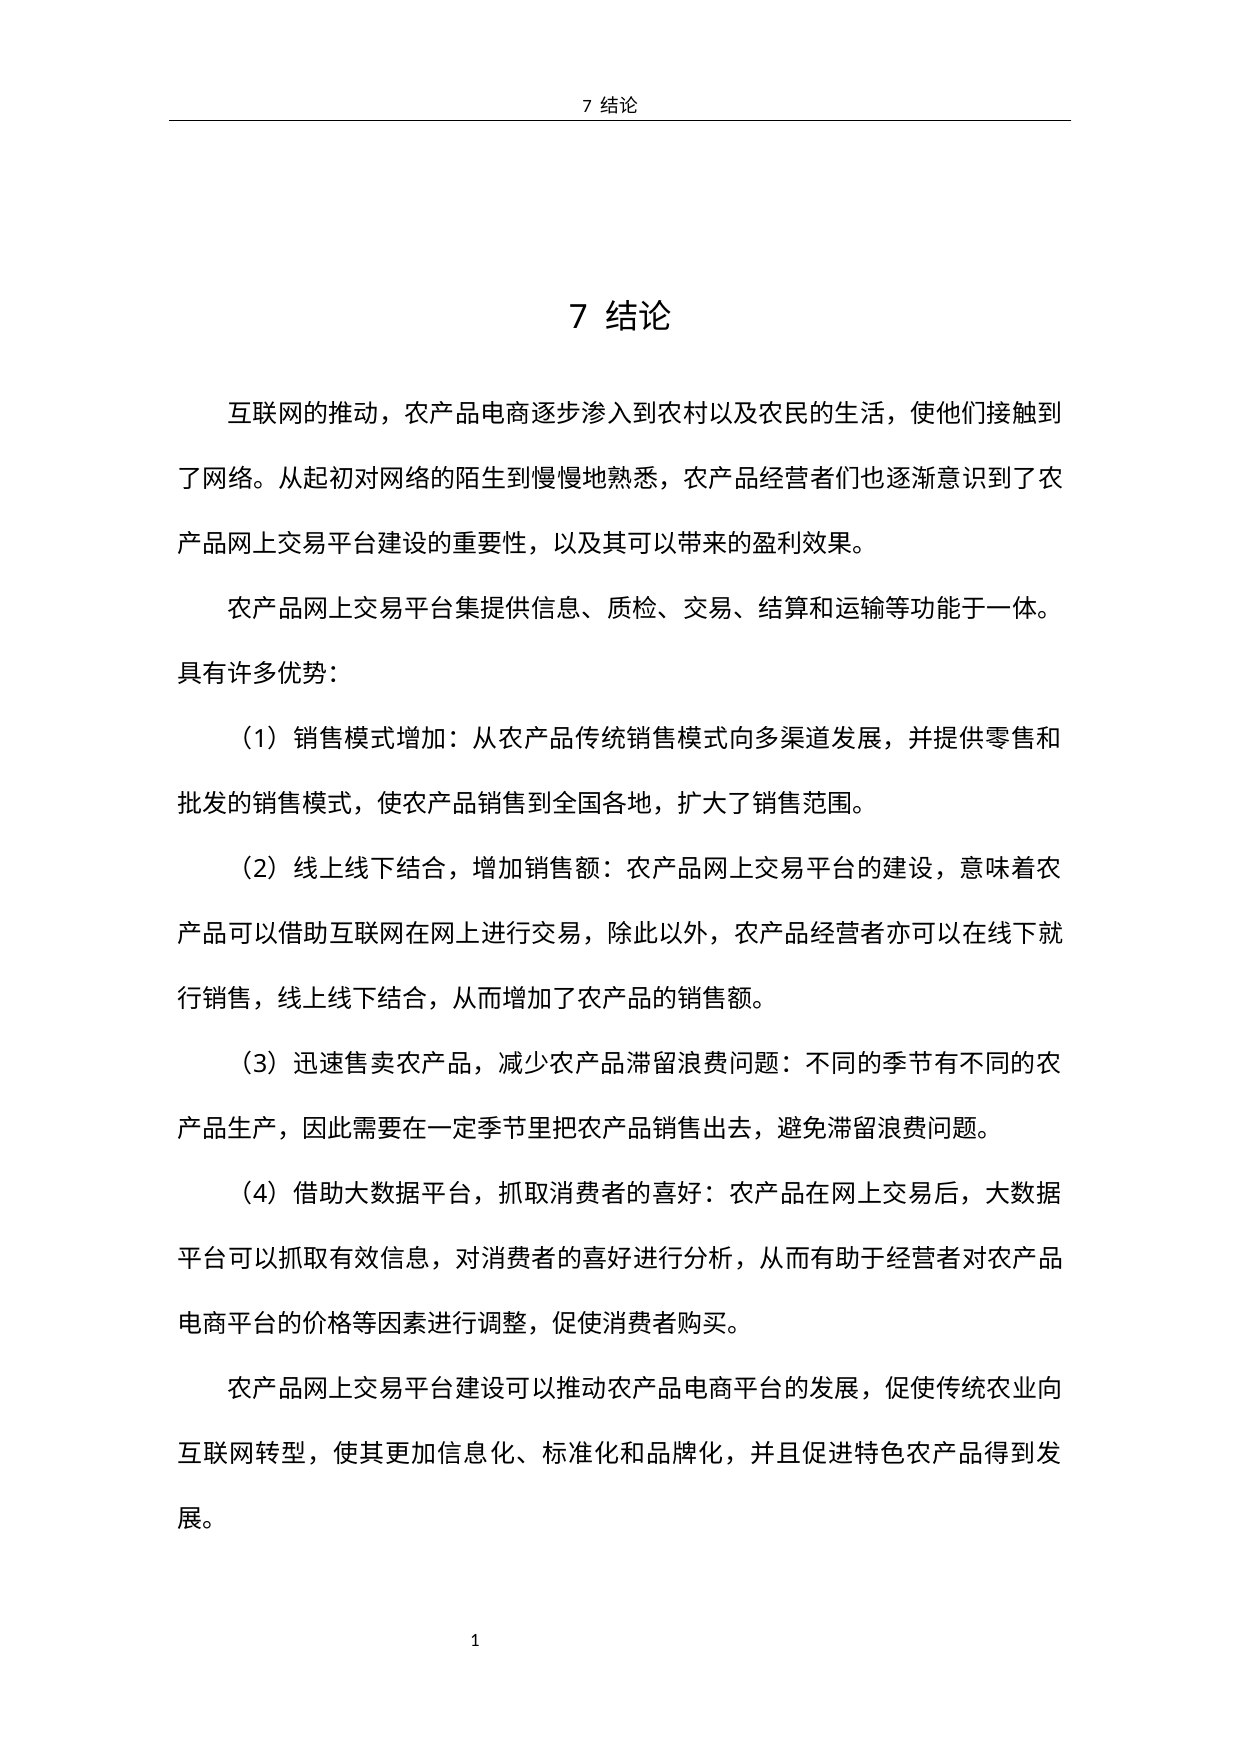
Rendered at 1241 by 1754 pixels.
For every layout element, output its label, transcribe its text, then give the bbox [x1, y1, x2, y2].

text 7 结论 [177, 281, 1063, 346]
text 农产品网上交易平台建设可以推动农产品电商平台的发展，促使传统农业向互联网转型，使其更加信息化、标准化和品牌化，并且促进特色农产品得到发展。 [177, 1354, 1063, 1549]
text （4）借助大数据平台，抓取消费者的喜好：农产品在网上交易后，大数据平台可以抓取有效信息，对消费者的喜好进行分析，从而有助于经营者对农产品电商平台的价格等因素进行调整，促使消费者购买。 [177, 1159, 1063, 1354]
text （3）迅速售卖农产品，减少农产品滞留浪费问题：不同的季节有不同的农产品生产，因此需要在一定季节里把农产品销售出去，避免滞留浪费问题。 [177, 1029, 1063, 1159]
text （2）线上线下结合，增加销售额：农产品网上交易平台的建设，意味着农产品可以借助互联网在网上进行交易，除此以外，农产品经营者亦可以在线下就行销售，线上线下结合，从而增加了农产品的销售额。 [177, 834, 1063, 1029]
text （1）销售模式增加：从农产品传统销售模式向多渠道发展，并提供零售和批发的销售模式，使农产品销售到全国各地，扩大了销售范围。 [177, 704, 1063, 834]
text 互联网的推动，农产品电商逐步渗入到农村以及农民的生活，使他们接触到了网络。从起初对网络的陌生到慢慢地熟悉，农产品经营者们也逐渐意识到了农产品网上交易平台建设的重要性，以及其可以带来的盈利效果。 [177, 379, 1063, 574]
text 农产品网上交易平台集提供信息、质检、交易、结算和运输等功能于一体。具有许多优势： [177, 574, 1063, 704]
